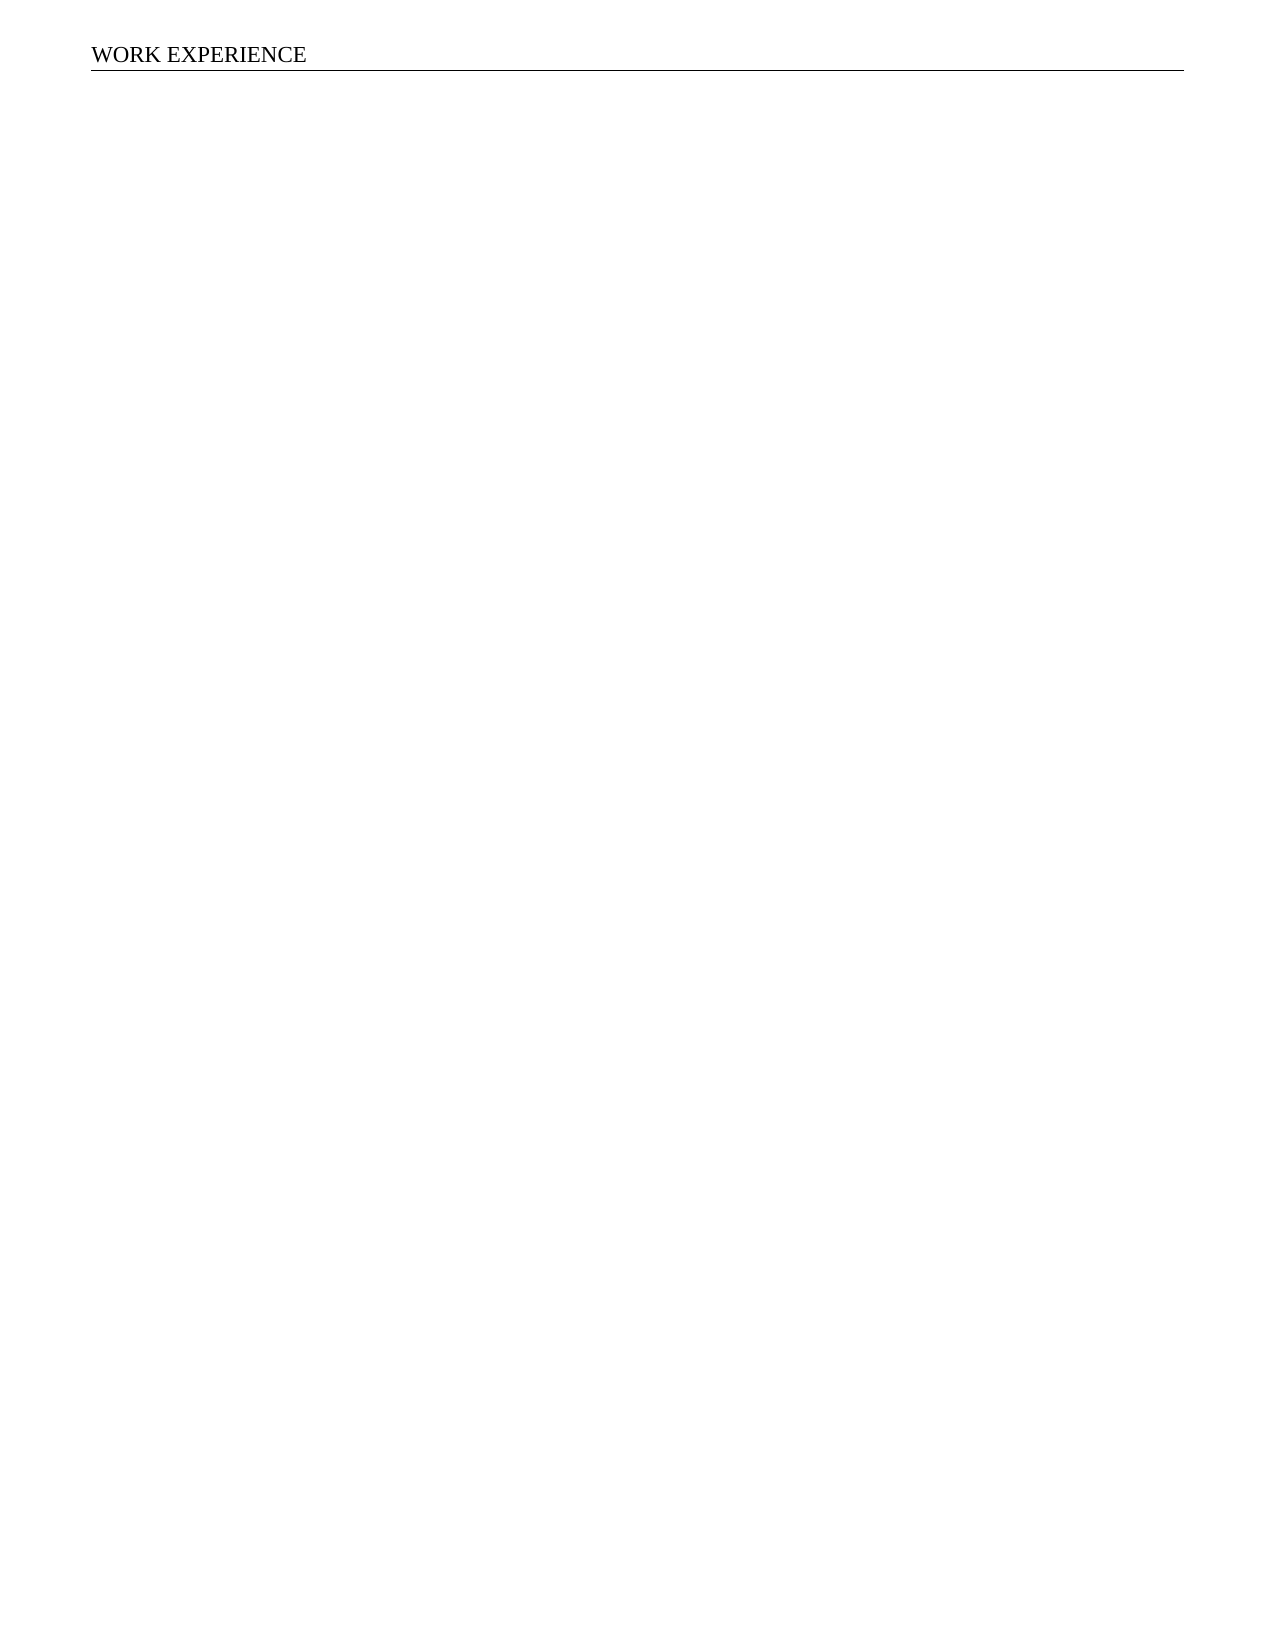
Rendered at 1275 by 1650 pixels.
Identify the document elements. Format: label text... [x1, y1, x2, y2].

text WORK EXPERIENCE [91, 41, 1184, 70]
